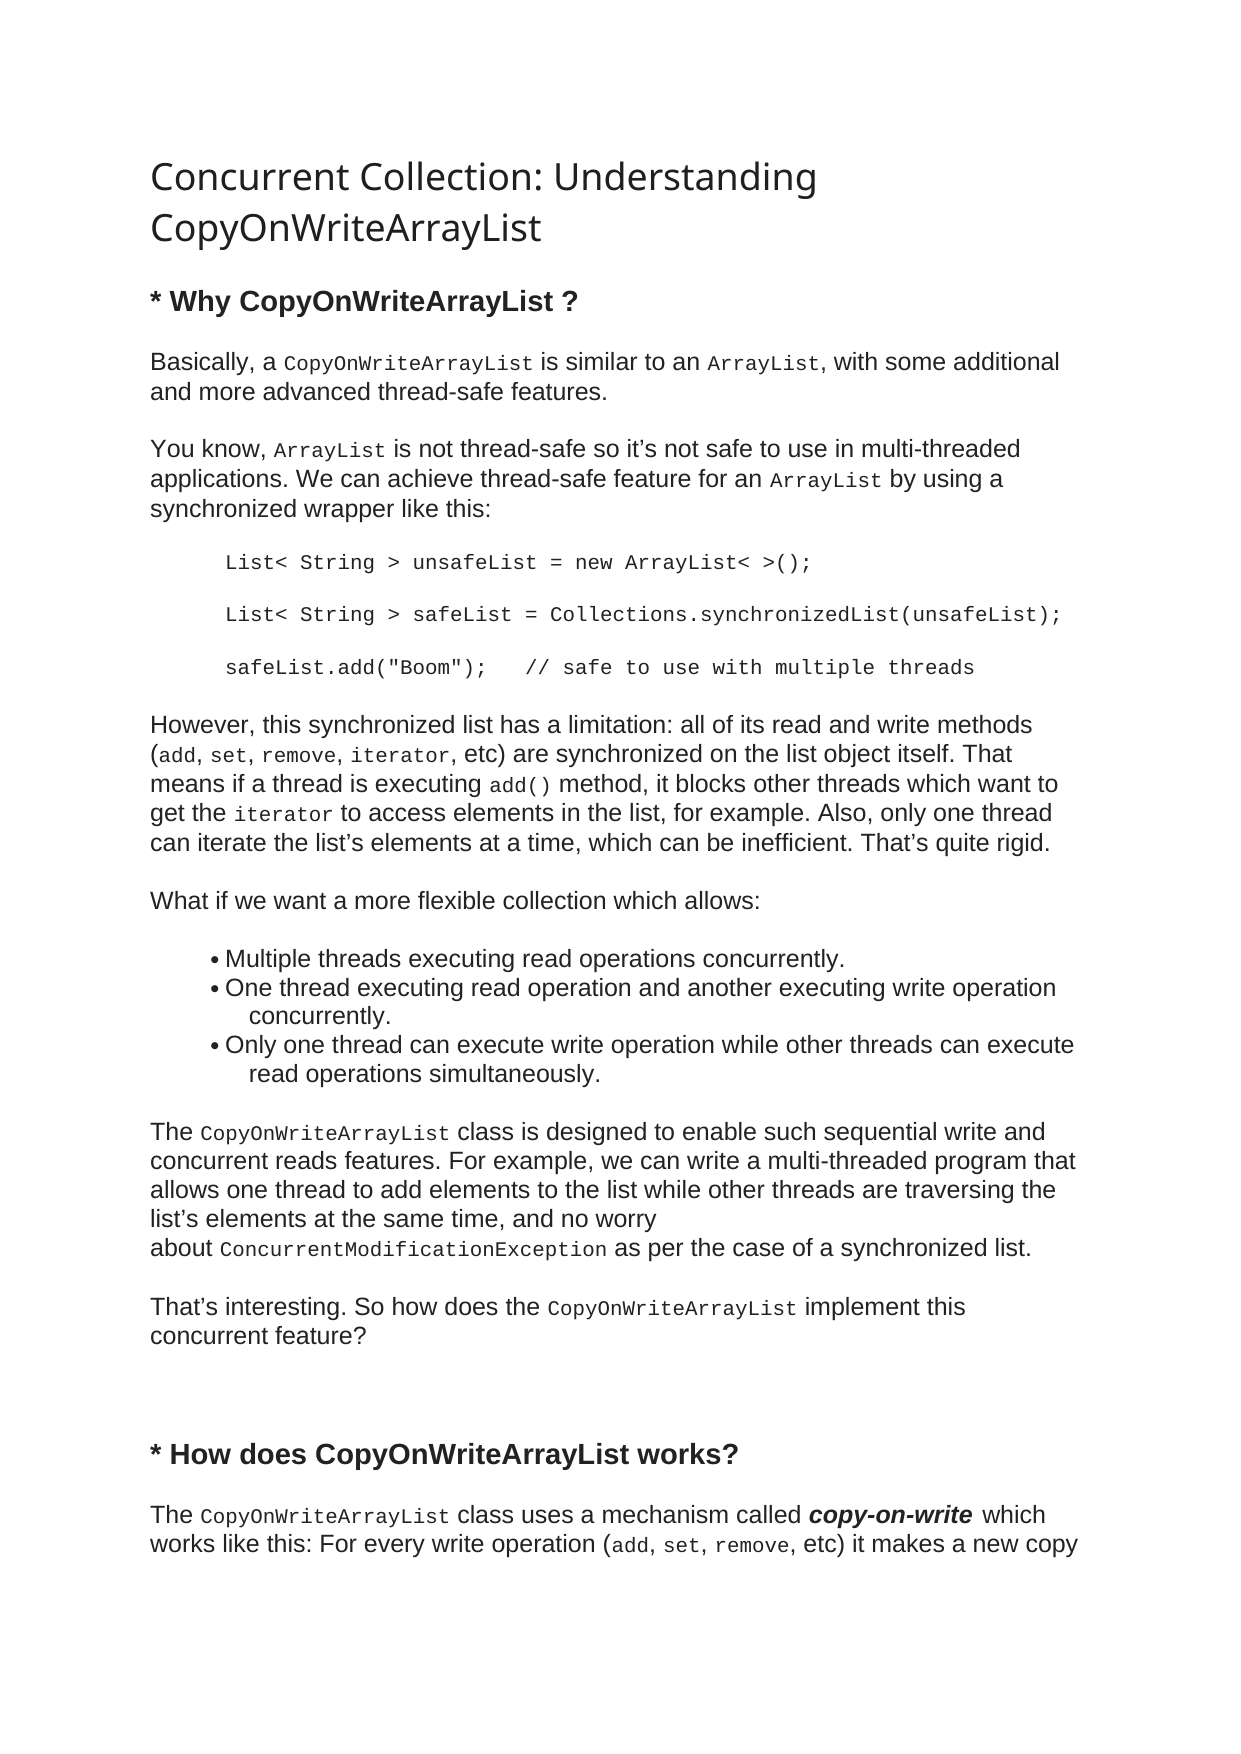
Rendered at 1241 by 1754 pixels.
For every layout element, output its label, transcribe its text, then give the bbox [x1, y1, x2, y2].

text The CopyOnWriteArrayList class is designed to enable such sequential write and concurrent reads features. For example, we can write a multi-threaded program that allows one thread to add elements to the list while other threads are traversing the list’s elements at the same time, and no worry about ConcurrentModificationException as per the case of a synchronized list. [150, 1117, 1090, 1262]
text List< String > safeList = Collections.synchronizedList(unsafeList); [225, 604, 1090, 628]
text List< String > unsafeList = new ArrayList< >(); [225, 552, 1090, 575]
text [150, 1500, 1090, 1559]
subtitle Concurrent Collection: Understanding CopyOnWriteArrayList [150, 150, 1090, 252]
list Multiple threads executing read operations concurrently. [211, 944, 1090, 972]
text That’s interesting. So how does the CopyOnWriteArrayList implement this concurrent feature? [150, 1291, 1090, 1350]
list One thread executing read operation and another executing write operation concurrently. [211, 972, 1090, 1030]
list Only one thread can execute write operation while other threads can execute read operations simultaneously. [211, 1030, 1090, 1087]
text What if we want a more flexible collection which allows: [150, 886, 1090, 914]
text * Why CopyOnWriteArrayList ? [150, 284, 1090, 318]
text You know, ArrayList is not thread-safe so it’s not safe to use in multi-threaded applications. We can achieve thread-safe feature for an ArrayList by using a synchronized wrapper like this: [150, 434, 1090, 522]
text However, this synchronized list has a limitation: all of its read and write methods (add, set, remove, iterator, etc) are synchronized on the list object itself. That means if a thread is executing add() method, it blocks other threads which want to get the iterator to access elements in the list, for example. Also, only one thread can iterate the list’s elements at a time, which can be inefficient. That’s quite rigid. [150, 710, 1090, 857]
text * How does CopyOnWriteArrayList works? [150, 1437, 1090, 1471]
text Basically, a CopyOnWriteArrayList is similar to an ArrayList, with some additional and more advanced thread-safe features. [150, 347, 1090, 405]
text safeList.add("Boom"); // safe to use with multiple threads [225, 657, 1090, 681]
